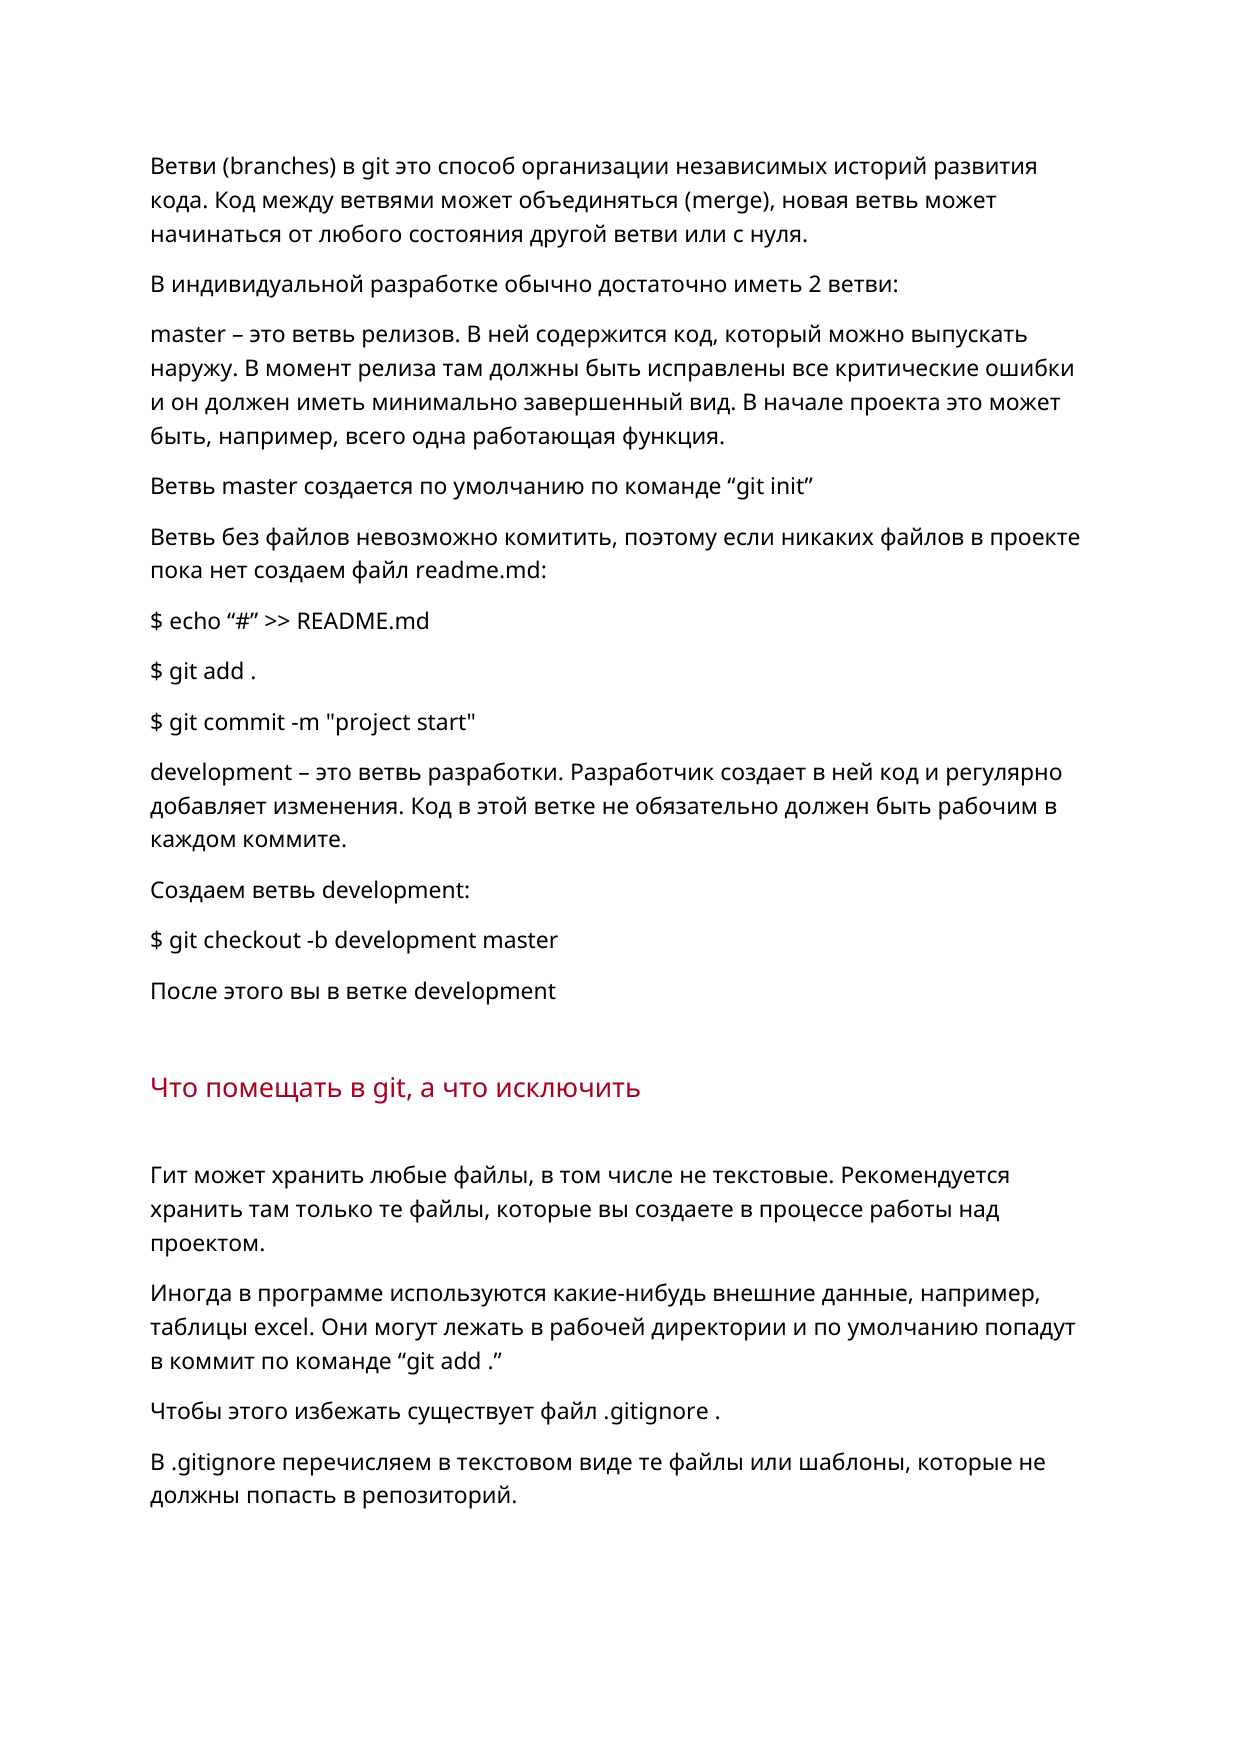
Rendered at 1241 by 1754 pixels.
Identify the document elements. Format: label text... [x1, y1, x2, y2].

text $ git checkout -b development master [150, 924, 1090, 955]
text $ git commit -m "project start" [150, 705, 1090, 737]
text После этого вы в ветке development [150, 974, 1090, 1006]
text Чтобы этого избежать существует файл .gitignore . [150, 1395, 1090, 1426]
subtitle Что помещать в git, а что исключить [150, 1069, 1090, 1106]
text Гит может хранить любые файлы, в том числе не текстовые. Рекомендуется хранить там только те файлы, которые вы создаете в процессе работы над проектом. [150, 1159, 1090, 1258]
text Ветви (branches) в git это способ организации независимых историй развития кода. Код между ветвями может объединяться (merge), новая ветвь может начинаться от любого состояния другой ветви или с нуля. [150, 150, 1090, 249]
text Создаем ветвь development: [150, 874, 1090, 905]
text В .gitignore перечисляем в текстовом виде те файлы или шаблоны, которые не должны попасть в репозиторий. [150, 1445, 1090, 1510]
text В индивидуальной разработке обычно достаточно иметь 2 ветви: [150, 268, 1090, 299]
text Ветвь без файлов невозможно комитить, поэтому если никаких файлов в проекте пока нет создаем файл readme.md: [150, 520, 1090, 585]
text $ git add . [150, 655, 1090, 686]
text Ветвь master создается по умолчанию по команде “git init” [150, 470, 1090, 501]
text master – это ветвь релизов. В ней содержится код, который можно выпускать наружу. В момент релиза там должны быть исправлены все критические ошибки и он должен иметь минимально завершенный вид. В начале проекта это может быть, например, всего одна работающая функция. [150, 318, 1090, 451]
text development – это ветвь разработки. Разработчик создает в ней код и регулярно добавляет изменения. Код в этой ветке не обязательно должен быть рабочим в каждом коммите. [150, 756, 1090, 854]
text Иногда в программе используются какие-нибудь внешние данные, например, таблицы excel. Они могут лежать в рабочей директории и по умолчанию попадут в коммит по команде “git add .” [150, 1277, 1090, 1376]
text $ echo “#” >> README.md [150, 604, 1090, 636]
